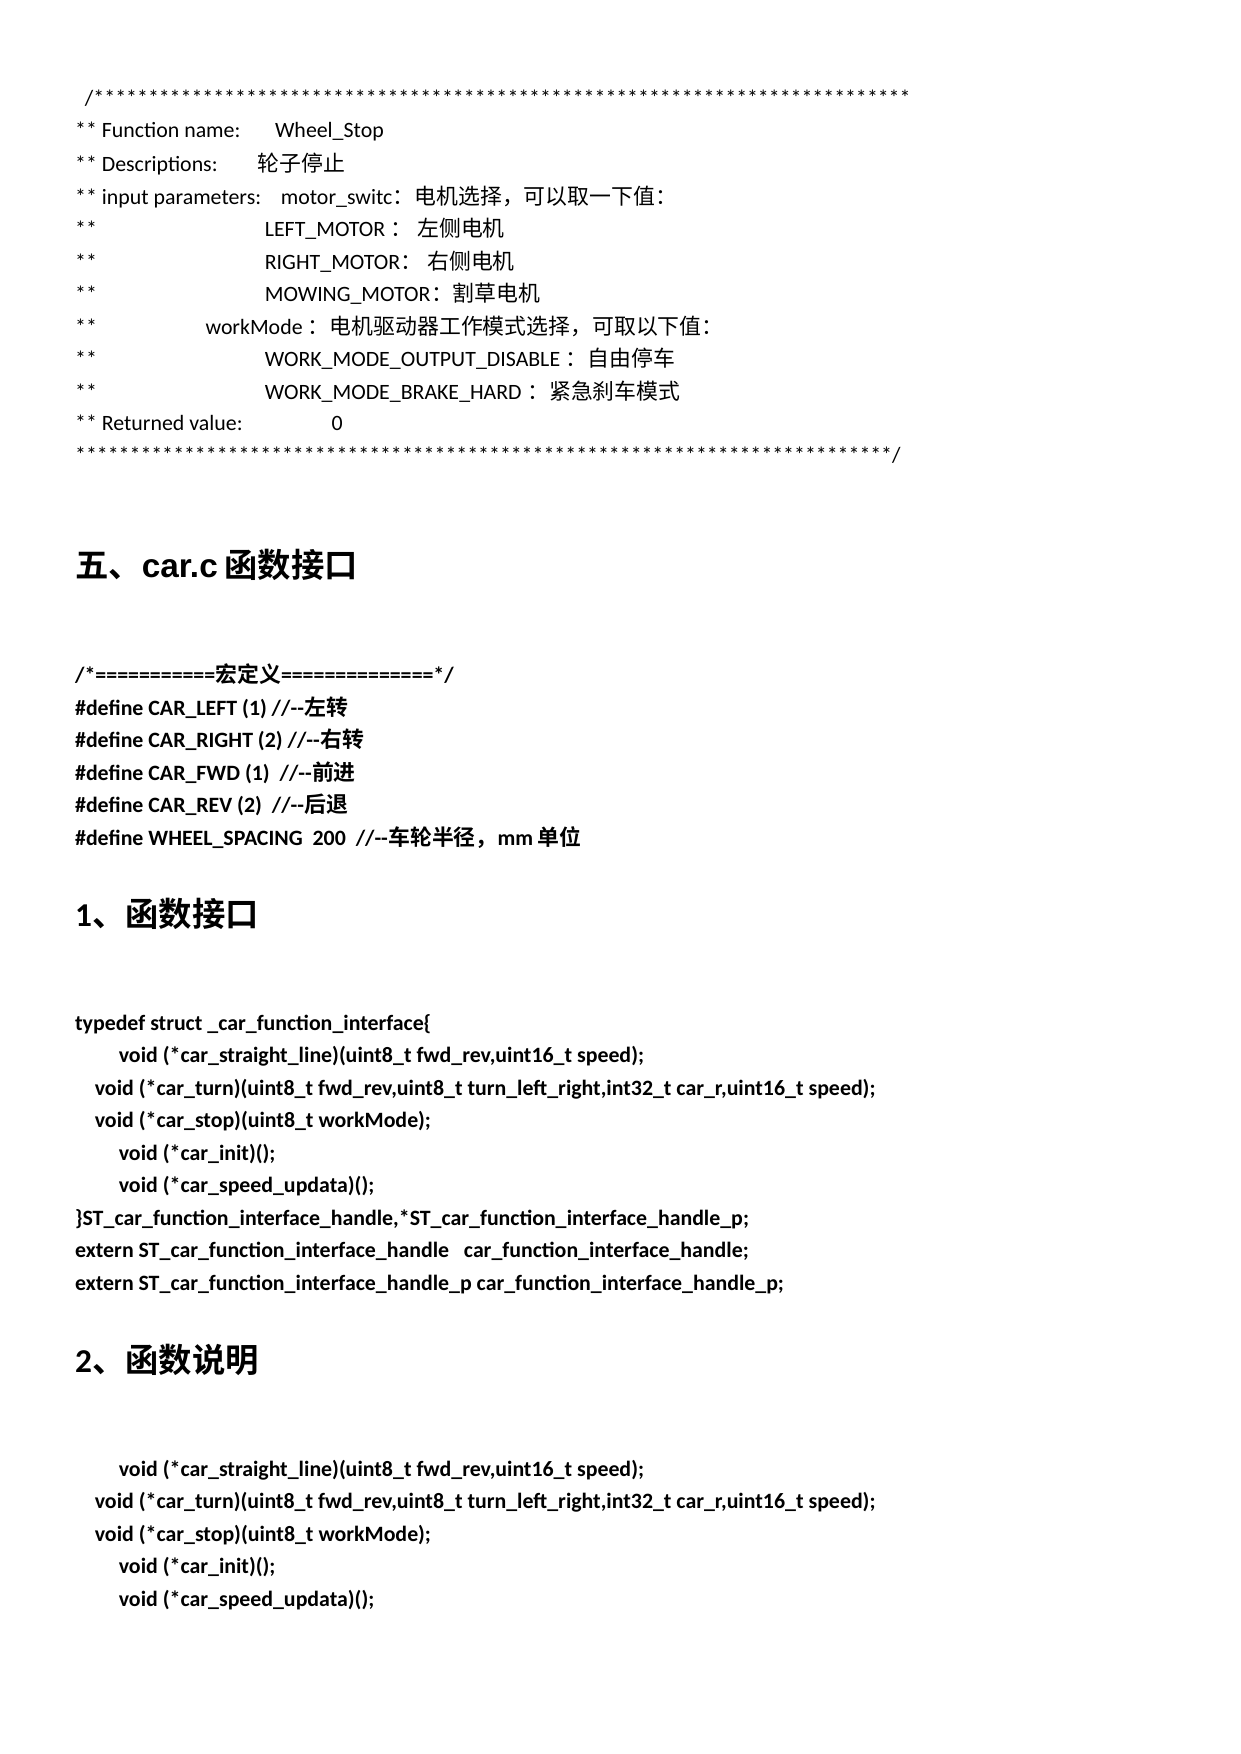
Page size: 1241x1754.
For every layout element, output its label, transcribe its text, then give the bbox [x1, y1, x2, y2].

list ** input parameters: motor_switc：电机选择，可以取一下值： [75, 178, 1165, 211]
text void (*car_straight_line)(uint8_t fwd_rev,uint16_t speed); [75, 1038, 1165, 1071]
list ** WORK_MODE_BRAKE_HARD ：紧急刹车模式 [75, 373, 1165, 406]
list ** Function name: Wheel_Stop [75, 113, 1165, 146]
text void (*car_speed_updata)(); [75, 1582, 1165, 1615]
list ** workMode ：电机驱动器工作模式选择，可取以下值： [75, 308, 1165, 341]
list /*************************************************************************** [75, 81, 1165, 113]
text void (*car_stop)(uint8_t workMode); [75, 1517, 1165, 1550]
text void (*car_stop)(uint8_t workMode); [75, 1103, 1165, 1136]
subtitle 函数接口 [75, 879, 1165, 944]
text extern ST_car_function_interface_handle_p car_function_interface_handle_p; [75, 1266, 1165, 1298]
text void (*car_speed_updata)(); [75, 1168, 1165, 1201]
text #define CAR_LEFT (1) //--左转 [75, 689, 1165, 722]
subtitle car.c函数接口 [75, 530, 1165, 595]
subtitle 函数说明 [75, 1326, 1165, 1391]
text #define CAR_FWD (1) //--前进 [75, 754, 1165, 787]
list ** Returned value: 0 [75, 406, 1165, 438]
list ***************************************************************************/ [75, 438, 1165, 471]
text void (*car_turn)(uint8_t fwd_rev,uint8_t turn_left_right,int32_t car_r,uint16_t speed); [75, 1071, 1165, 1103]
text extern ST_car_function_interface_handle car_function_interface_handle; [75, 1233, 1165, 1266]
text void (*car_init)(); [75, 1550, 1165, 1582]
text #define CAR_REV (2) //--后退 [75, 787, 1165, 819]
list ** WORK_MODE_OUTPUT_DISABLE ：自由停车 [75, 341, 1165, 373]
text void (*car_straight_line)(uint8_t fwd_rev,uint16_t speed); [75, 1452, 1165, 1485]
text void (*car_init)(); [75, 1136, 1165, 1168]
text /*===========宏定义==============*/ [75, 657, 1165, 689]
text #define CAR_RIGHT (2) //--右转 [75, 722, 1165, 754]
list ** MOWING_MOTOR：割草电机 [75, 276, 1165, 308]
list ** Descriptions: 轮子停止 [75, 146, 1165, 178]
list ** RIGHT_MOTOR： 右侧电机 [75, 243, 1165, 276]
text #define WHEEL_SPACING 200 //--车轮半径，mm单位 [75, 819, 1165, 852]
text void (*car_turn)(uint8_t fwd_rev,uint8_t turn_left_right,int32_t car_r,uint16_t speed); [75, 1485, 1165, 1517]
text typedef struct _car_function_interface{ [75, 1006, 1165, 1038]
text }ST_car_function_interface_handle,*ST_car_function_interface_handle_p; [75, 1201, 1165, 1233]
list ** LEFT_MOTOR ： 左侧电机 [75, 211, 1165, 243]
